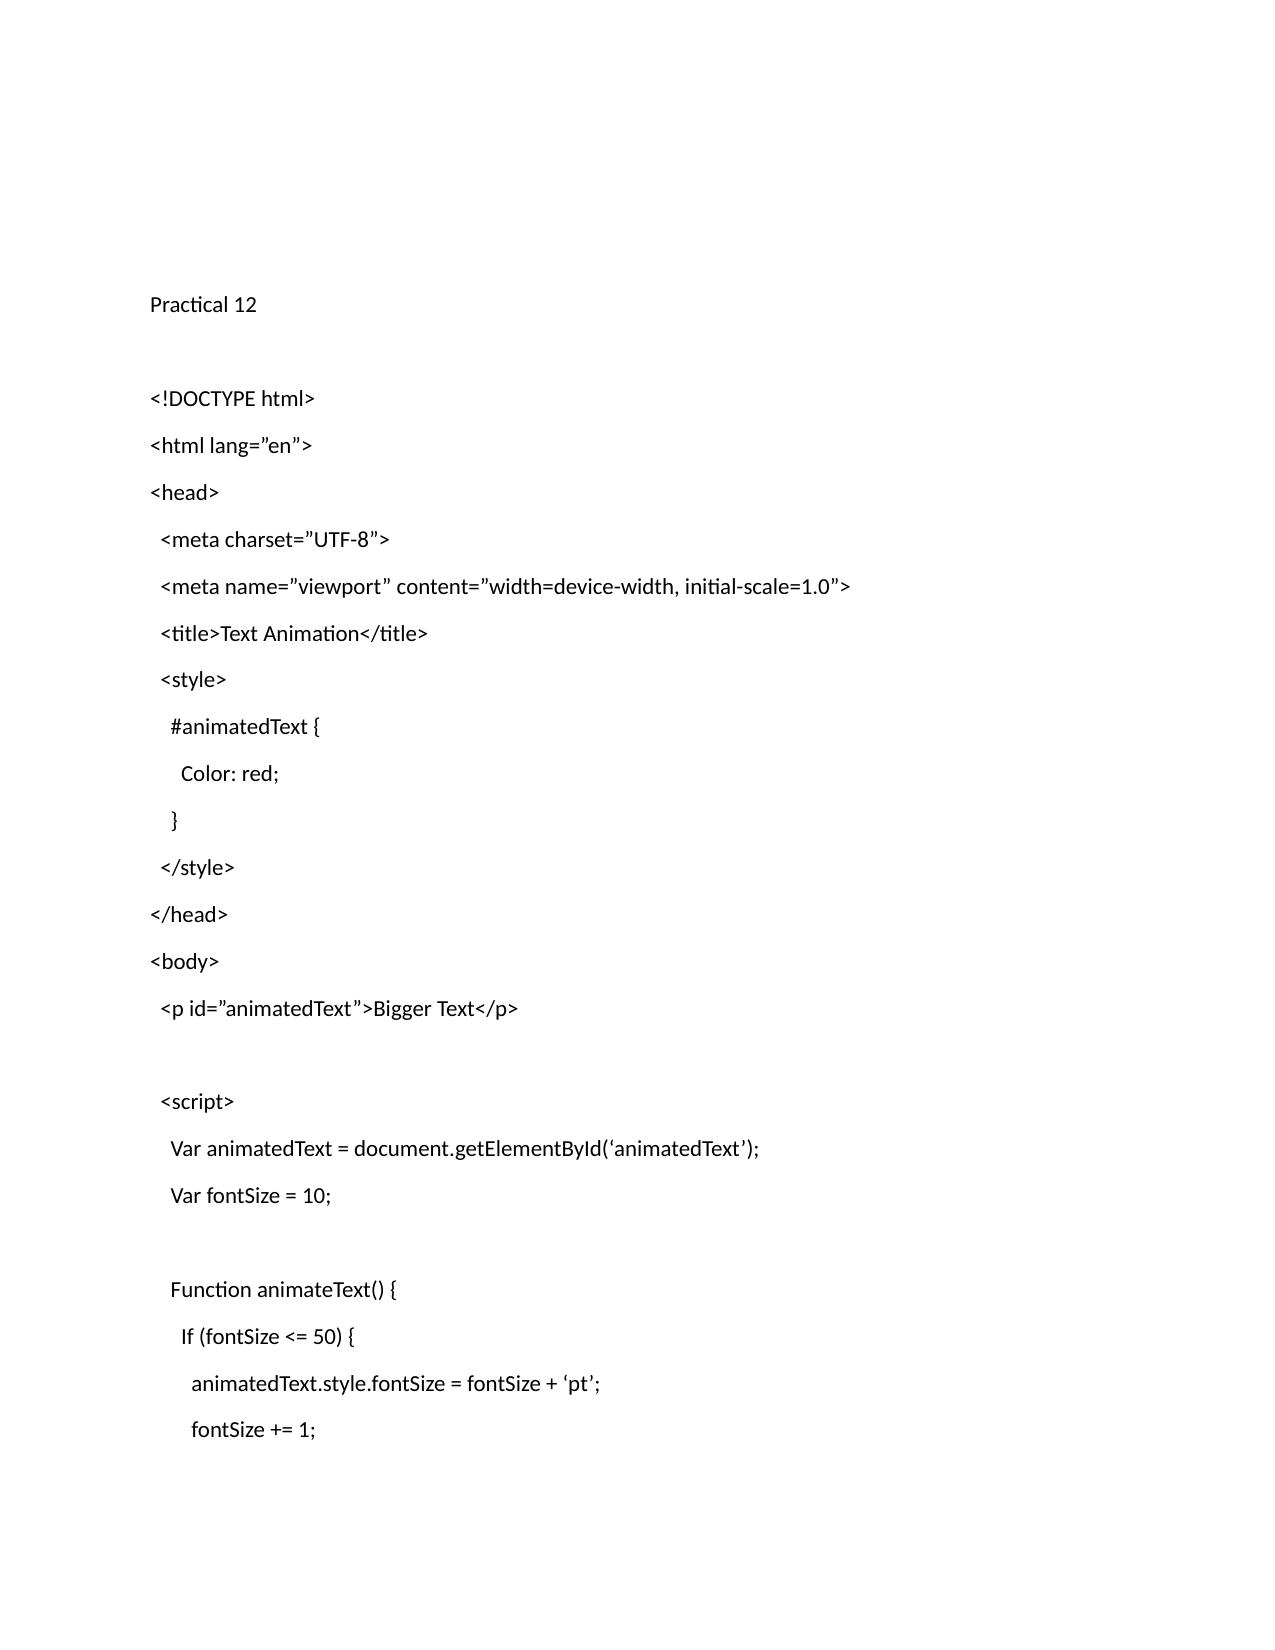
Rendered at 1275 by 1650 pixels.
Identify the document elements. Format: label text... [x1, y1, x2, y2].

text Var fontSize = 10; [150, 1181, 1125, 1209]
text Color: red; [150, 759, 1125, 787]
text <script> [150, 1087, 1125, 1116]
text <p id=”animatedText”>Bigger Text</p> [150, 994, 1125, 1022]
text </style> [150, 853, 1125, 881]
text <meta name=”viewport” content=”width=device-width, initial-scale=1.0”> [150, 572, 1125, 600]
text #animatedText { [150, 712, 1125, 741]
text <title>Text Animation</title> [150, 619, 1125, 647]
text <!DOCTYPE html> [150, 384, 1125, 412]
text <head> [150, 478, 1125, 506]
text <meta charset=”UTF-8”> [150, 525, 1125, 553]
text Function animateText() { [150, 1275, 1125, 1303]
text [150, 1369, 1125, 1397]
text </head> [150, 900, 1125, 928]
text <html lang=”en”> [150, 431, 1125, 459]
text Practical 12 [150, 291, 1125, 319]
text } [150, 806, 1125, 834]
text <body> [150, 947, 1125, 975]
text Var animatedText = document.getElementById(‘animatedText’); [150, 1134, 1125, 1162]
text fontSize += 1; [150, 1416, 1125, 1444]
text <style> [150, 666, 1125, 694]
text If (fontSize <= 50) { [150, 1322, 1125, 1350]
